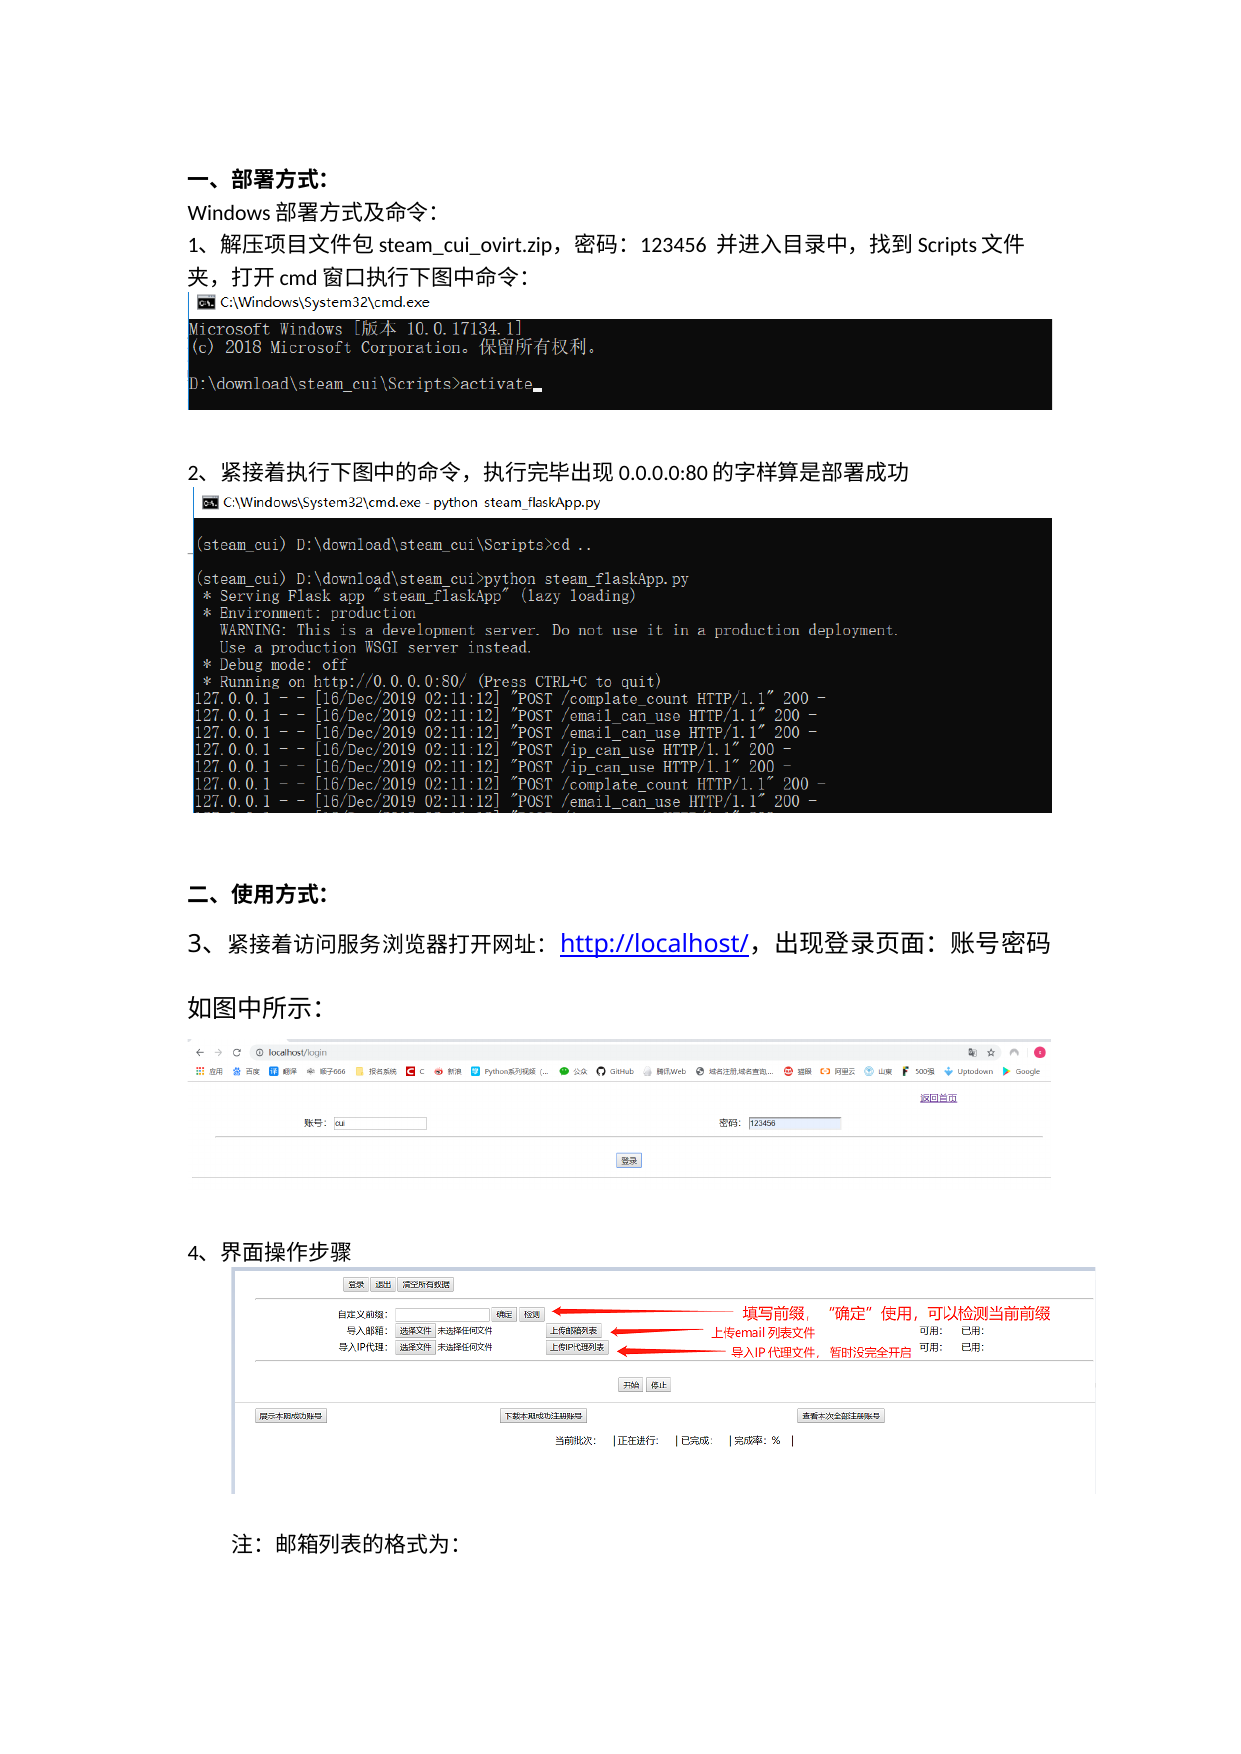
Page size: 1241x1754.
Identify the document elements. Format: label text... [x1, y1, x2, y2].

picture [187, 1039, 1051, 1190]
text 二、使用方式： [187, 877, 1053, 909]
list 3、紧接着访问服务浏览器打开网址：http://localhost/，出现登录页面：账号密码如图中所示： [187, 909, 1053, 1039]
list 4、界面操作步骤 [187, 1234, 1053, 1267]
list 解压项目文件包 steam_cui_ovirt.zip，密码：123456 并进入目录中，找到Scripts文件 [187, 227, 1053, 259]
list 夹，打开cmd窗口执行下图中命令： [187, 259, 1053, 292]
picture [231, 1267, 1096, 1494]
list 2、紧接着执行下图中的命令，执行完毕出现0.0.0.0:80的字样算是部署成功 [187, 454, 1053, 487]
list 注：邮箱列表的格式为： [187, 1527, 1053, 1559]
list 一、部署方式： [187, 162, 1053, 194]
list Windows 部署方式及命令： [187, 194, 1053, 227]
picture [187, 487, 1052, 813]
picture [187, 292, 1053, 410]
